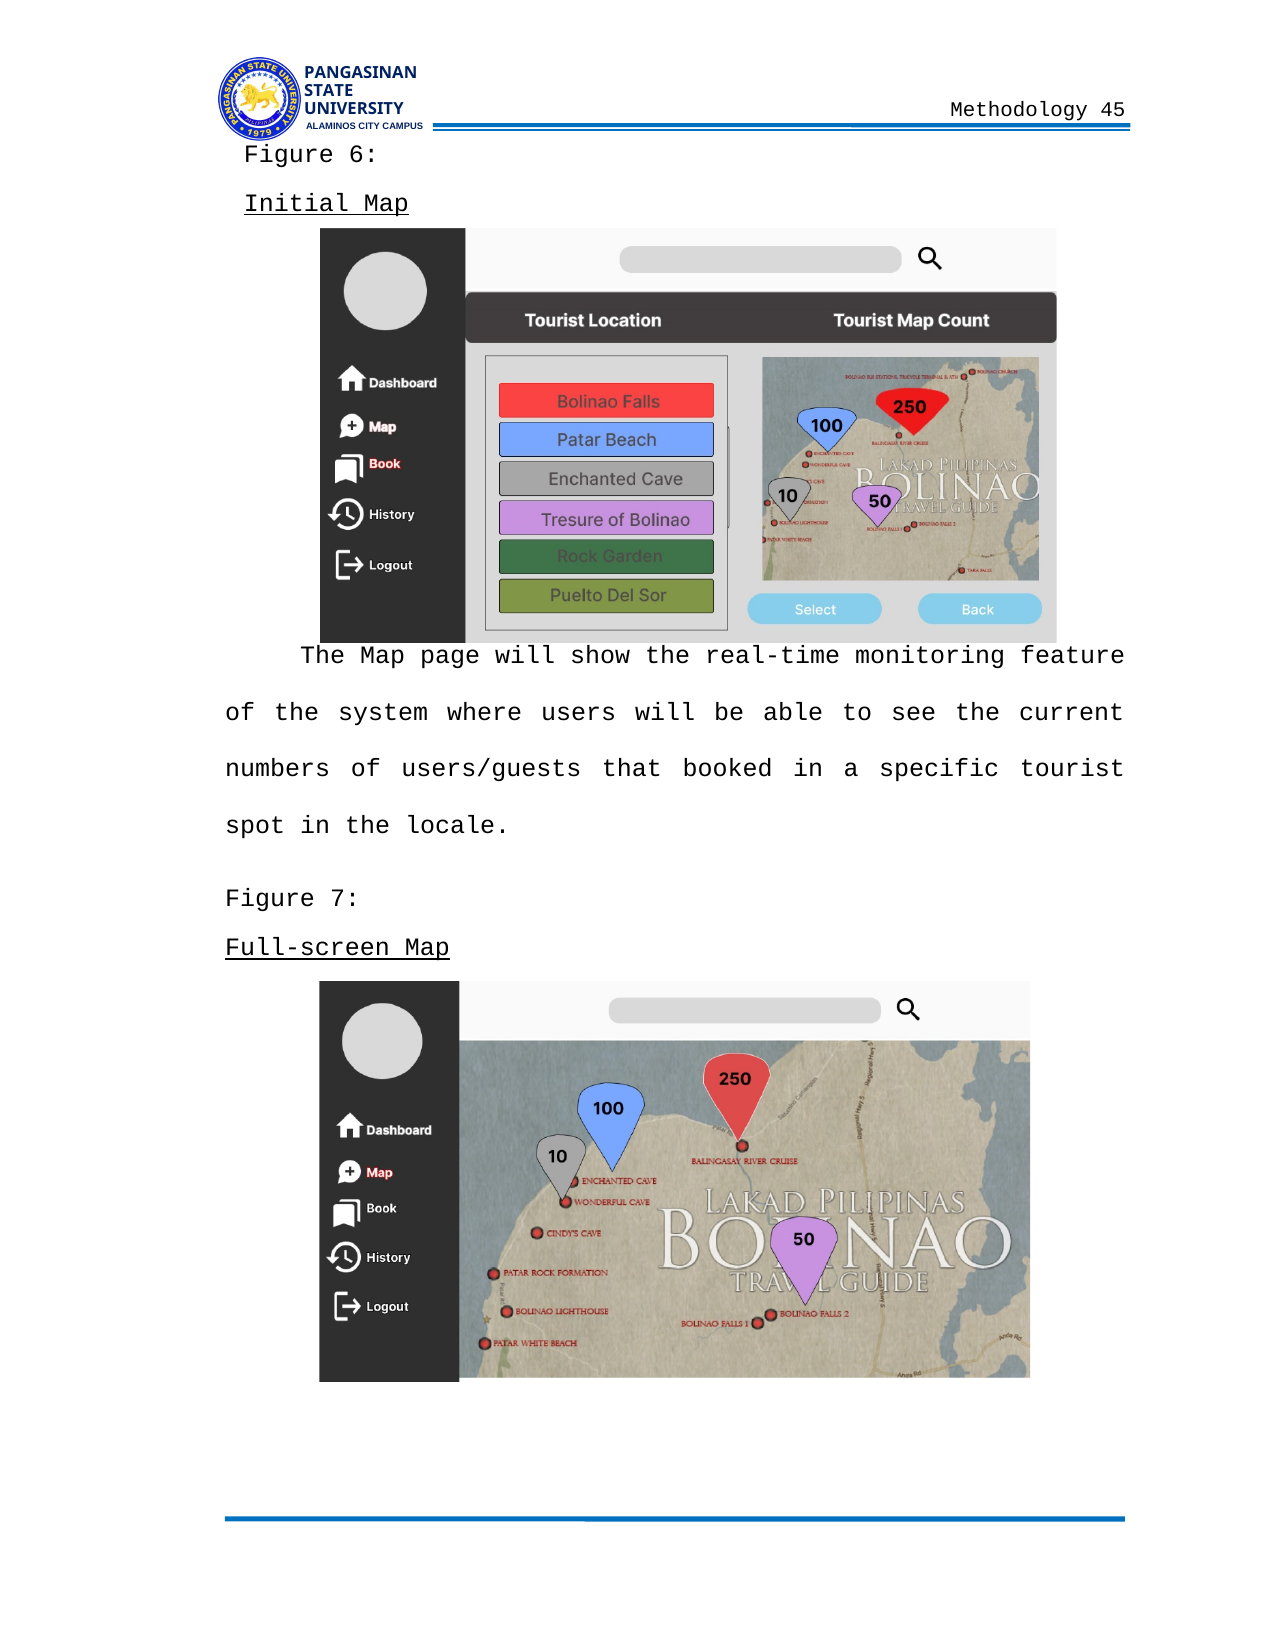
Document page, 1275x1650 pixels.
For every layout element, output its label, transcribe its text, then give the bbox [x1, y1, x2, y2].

picture [218, 57, 301, 141]
picture [319, 981, 1031, 1382]
picture [320, 228, 1057, 643]
